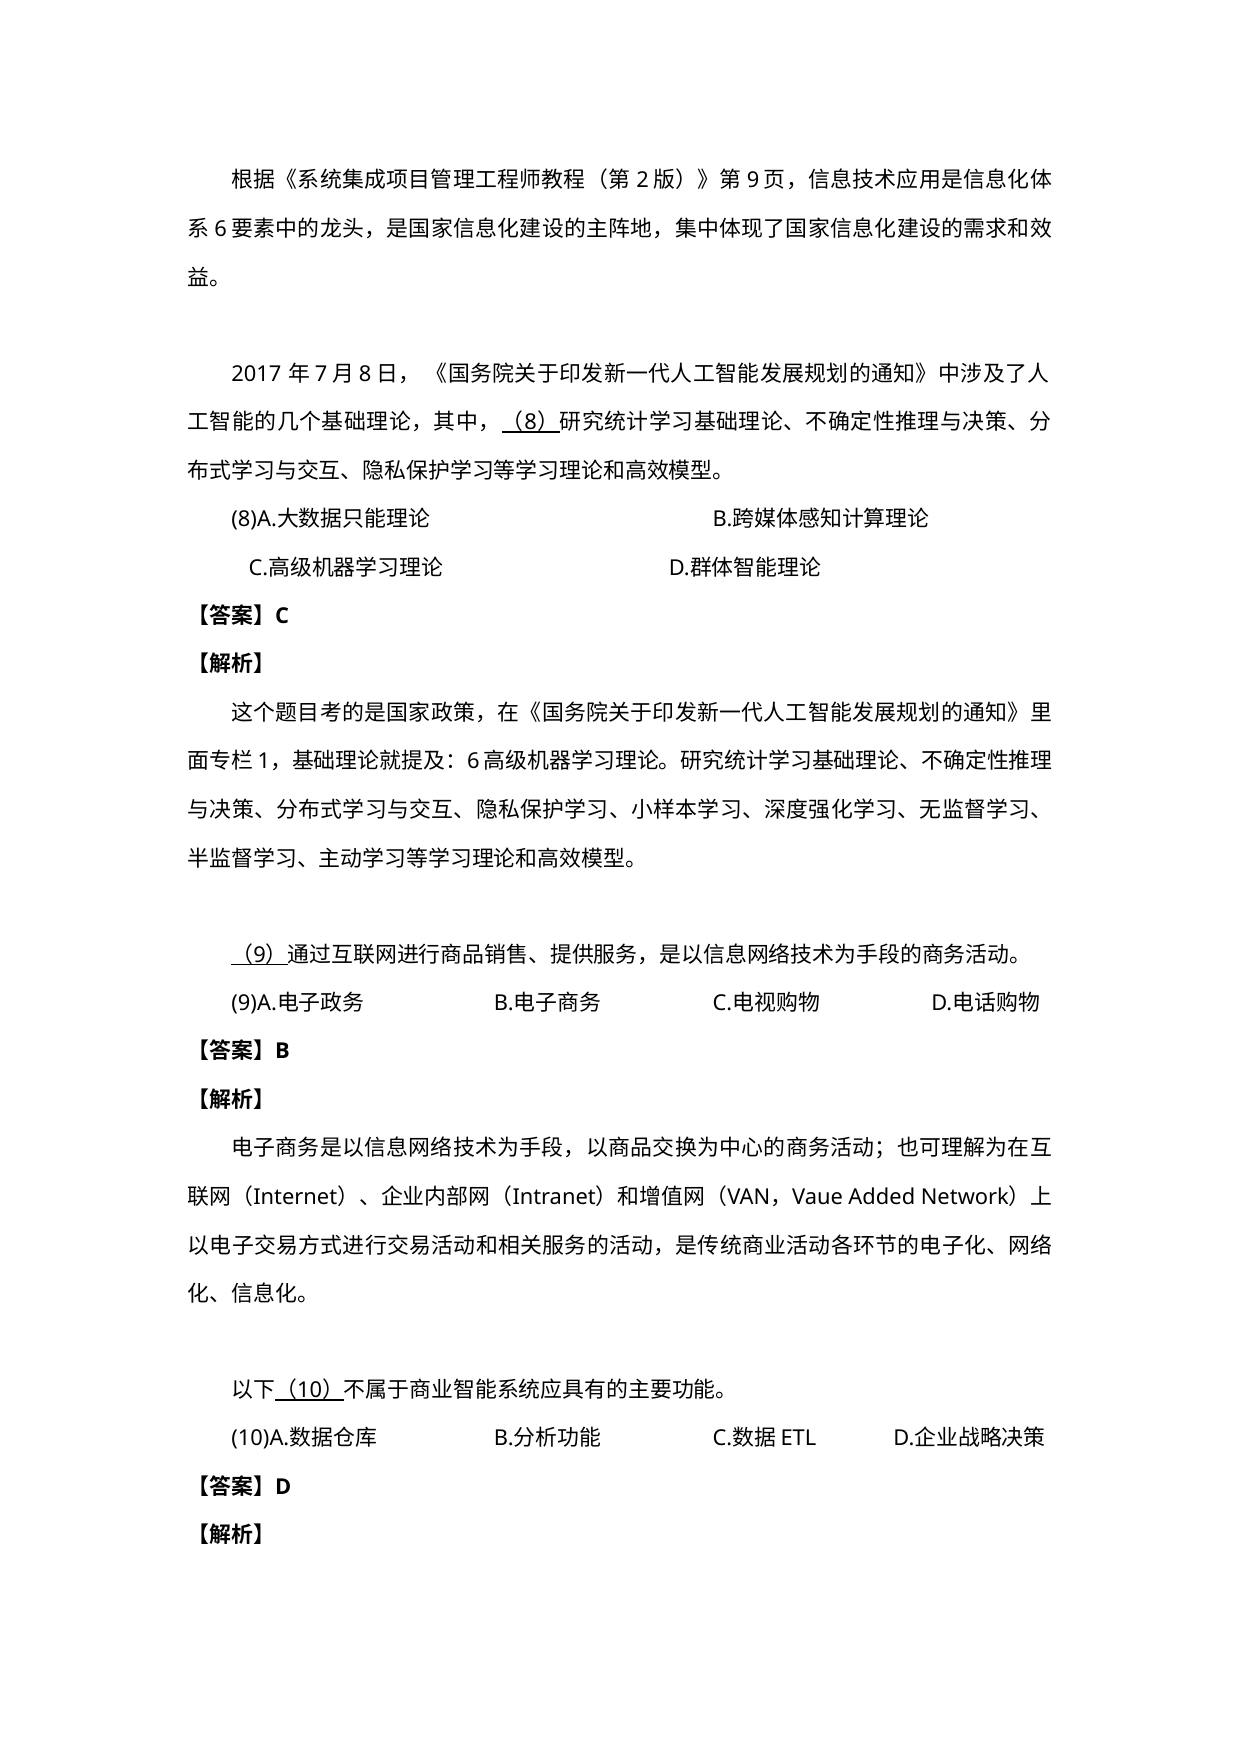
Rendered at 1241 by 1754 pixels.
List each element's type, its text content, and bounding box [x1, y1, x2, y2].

text 【答案】C [187, 598, 1053, 630]
text 【答案】D [187, 1468, 1053, 1501]
text (10)A.数据仓库 B.分析功能 C.数据ETL D.企业战略决策 [187, 1420, 1053, 1452]
text 电子商务是以信息网络技术为手段，以商品交换为中心的商务活动；也可理解为在互联网（Internet）、企业内部网（Intranet）和增值网（VAN，Vaue Added Network）上以电子交易方式进行交易活动和相关服务的活动，是传统商业活动各环节的电子化、网络化、信息化。 [187, 1130, 1053, 1308]
text 【解析】 [187, 1081, 1053, 1114]
text 【解析】 [187, 646, 1053, 678]
text 【解析】 [187, 1517, 1053, 1549]
text 2017 年7月8日， 《国务院关于印发新一代人工智能发展规划的通知》中涉及了人工智能的几个基础理论，其中，（8）研究统计学习基础理论、不确定性推理与决策、分布式学习与交互、隐私保护学习等学习理论和高效模型。 [187, 355, 1053, 485]
text （9）通过互联网进行商品销售、提供服务，是以信息网络技术为手段的商务活动。 [187, 936, 1053, 969]
text C.高级机器学习理论 D.群体智能理论 [187, 549, 1053, 582]
text (9)A.电子政务 B.电子商务 C.电视购物 D.电话购物 [187, 985, 1053, 1017]
text 以下（10）不属于商业智能系统应具有的主要功能。 [187, 1372, 1053, 1404]
text 根据《系统集成项目管理工程师教程（第2版）》第9页，信息技术应用是信息化体系6要素中的龙头，是国家信息化建设的主阵地，集中体现了国家信息化建设的需求和效益。 [187, 162, 1053, 292]
text 【答案】B [187, 1033, 1053, 1066]
text (8)A.大数据只能理论 B.跨媒体感知计算理论 [187, 501, 1053, 533]
text 这个题目考的是国家政策，在《国务院关于印发新一代人工智能发展规划的通知》里面专栏1，基础理论就提及：6高级机器学习理论。研究统计学习基础理论、不确定性推理与决策、分布式学习与交互、隐私保护学习、小样本学习、深度强化学习、无监督学习、半监督学习、主动学习等学习理论和高效模型。 [187, 694, 1053, 873]
